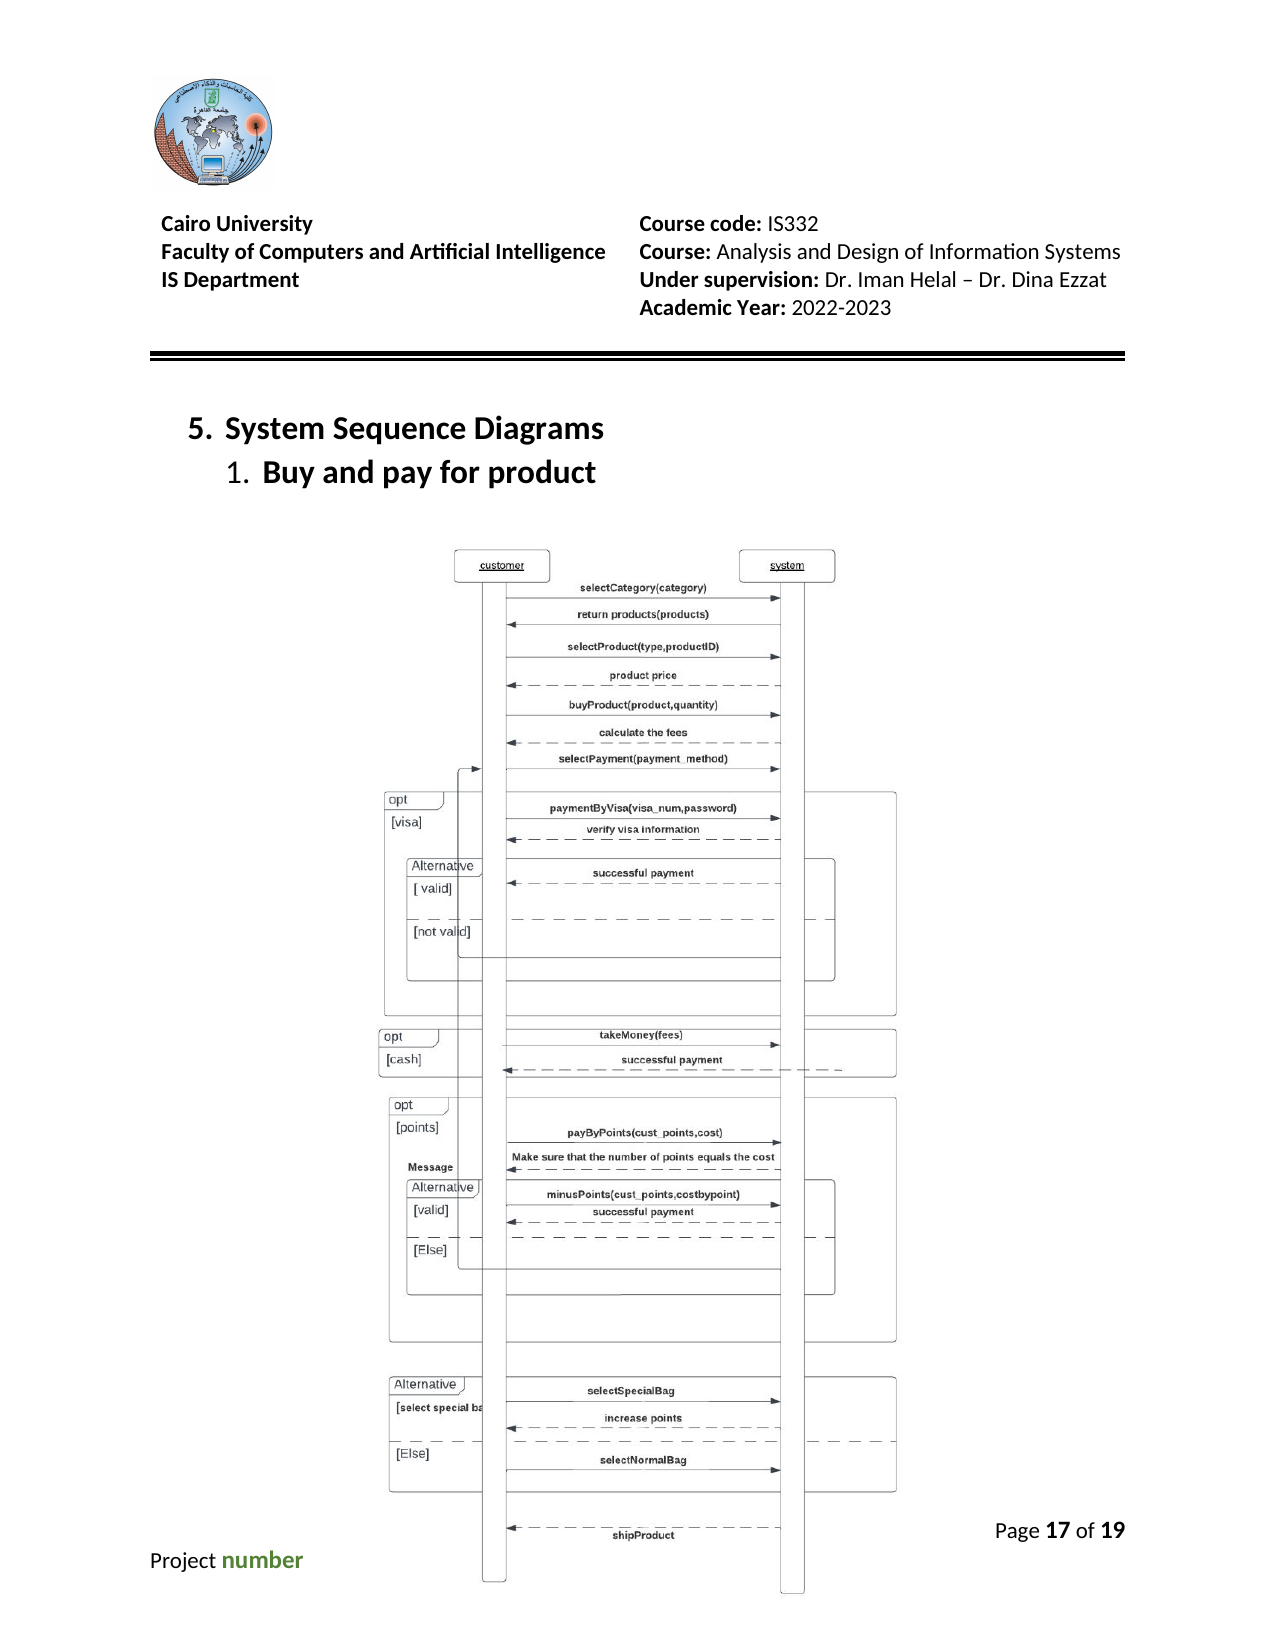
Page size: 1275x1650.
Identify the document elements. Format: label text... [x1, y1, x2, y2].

picture [150, 75, 276, 190]
list System Sequence Diagrams [187, 407, 1125, 448]
list Buy and pay for product [225, 451, 1125, 492]
picture [355, 526, 920, 1617]
